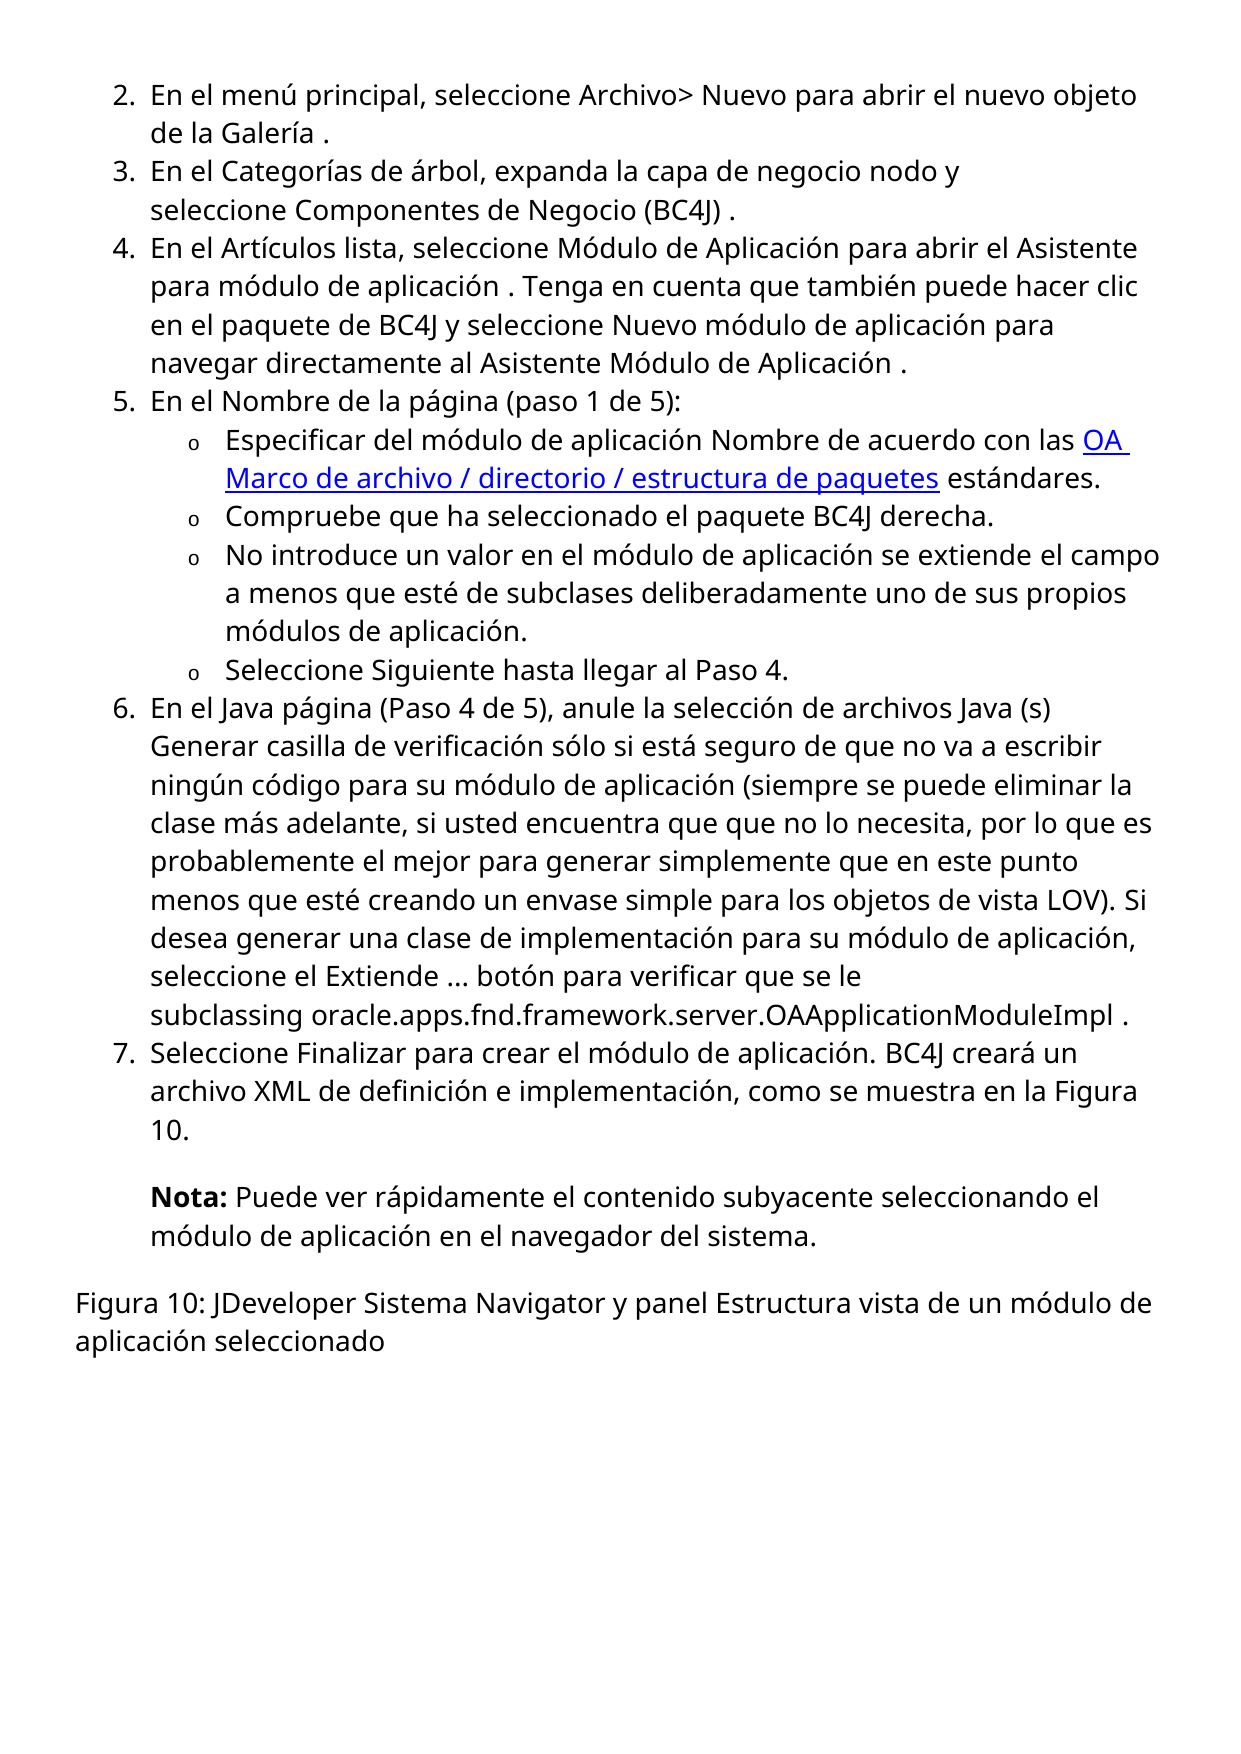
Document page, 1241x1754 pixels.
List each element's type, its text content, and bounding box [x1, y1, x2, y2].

list Compruebe que ha seleccionado el paquete BC4J derecha. [187, 497, 1165, 535]
list En el Artículos lista, seleccione Módulo de Aplicación para abrir el Asistente para módulo de aplicación . Tenga en cuenta que también puede hacer clic en el paquete de BC4J y seleccione Nuevo módulo de aplicación para navegar directamente al Asistente Módulo de Aplicación . [112, 228, 1165, 382]
list En el menú principal, seleccione Archivo> Nuevo para abrir el nuevo objeto de la Galería . [112, 75, 1165, 152]
list Seleccione Siguiente hasta llegar al Paso 4. [187, 650, 1165, 688]
list En el Nombre de la página (paso 1 de 5): [112, 382, 1165, 420]
list En el Java página (Paso 4 de 5), anule la selección de archivos Java (s) Generar casilla de verificación sólo si está seguro de que no va a escribir ningún código para su módulo de aplicación (siempre se puede eliminar la clase más adelante, si usted encuentra que que no lo necesita, por lo que es probablemente el mejor para generar simplemente que en este punto menos que esté creando un envase simple para los objetos de vista LOV). Si desea generar una clase de implementación para su módulo de aplicación, seleccione el Extiende ... botón para verificar que se le subclassing oracle.apps.fnd.framework.server.OAApplicationModuleImpl . [112, 688, 1165, 1033]
text Figura 10: JDeveloper Sistema Navigator y panel Estructura vista de un módulo de aplicación seleccionado [75, 1283, 1165, 1360]
text Nota: Puede ver rápidamente el contenido subyacente seleccionando el módulo de aplicación en el navegador del sistema. [150, 1177, 1165, 1254]
list No introduce un valor en el módulo de aplicación se extiende el campo a menos que esté de subclases deliberadamente uno de sus propios módulos de aplicación. [187, 535, 1165, 650]
list Especificar del módulo de aplicación Nombre de acuerdo con las OA Marco de archivo / directorio / estructura de paquetes estándares. [187, 420, 1165, 497]
list Seleccione Finalizar para crear el módulo de aplicación. BC4J creará un archivo XML de definición e implementación, como se muestra en la Figura 10. [112, 1033, 1165, 1148]
list En el Categorías de árbol, expanda la capa de negocio nodo y seleccione Componentes de Negocio (BC4J) . [112, 152, 1165, 228]
